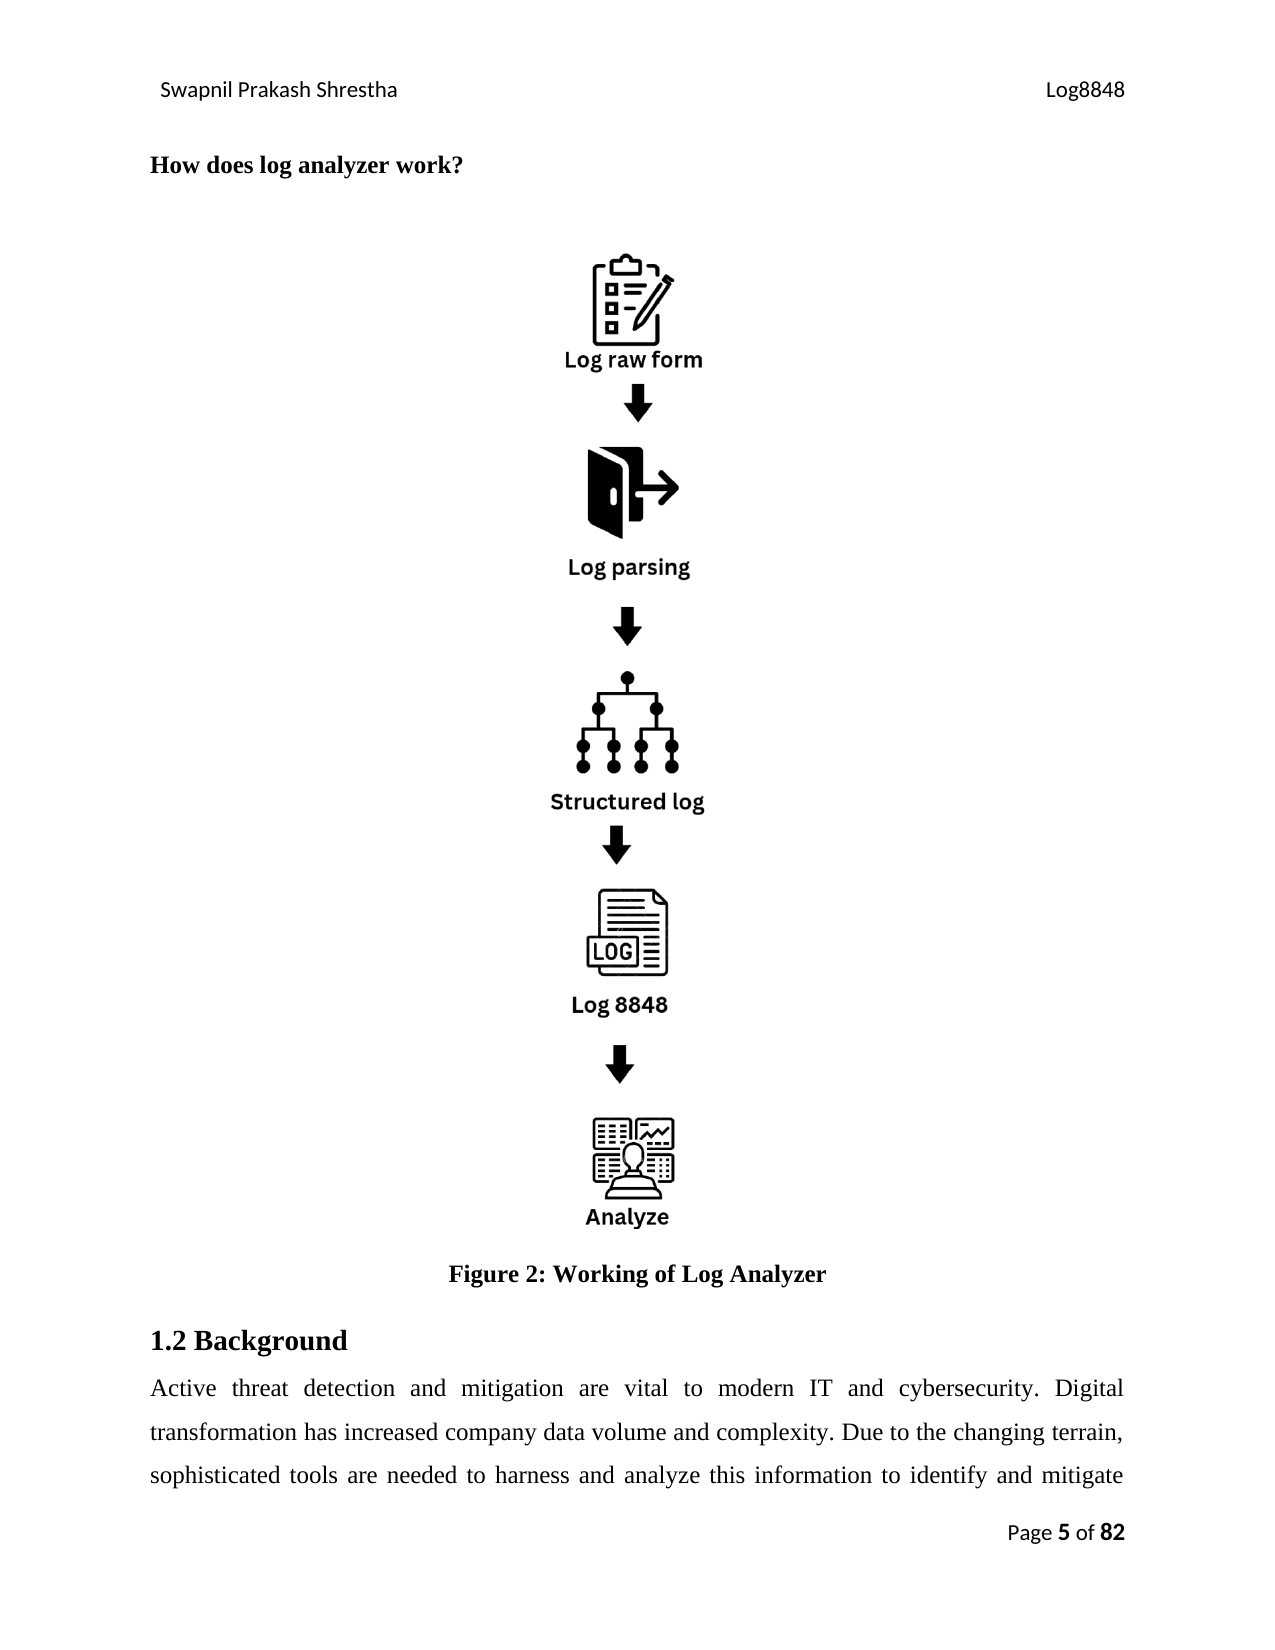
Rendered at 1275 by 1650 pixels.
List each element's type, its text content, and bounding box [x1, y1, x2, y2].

text How does log analyzer work? [150, 150, 1125, 179]
subtitle 1.2 Background [150, 1323, 1125, 1357]
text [150, 1373, 1125, 1488]
picture [433, 209, 842, 1229]
text Figure 2: Working of Log Analyzer [150, 1259, 1125, 1288]
